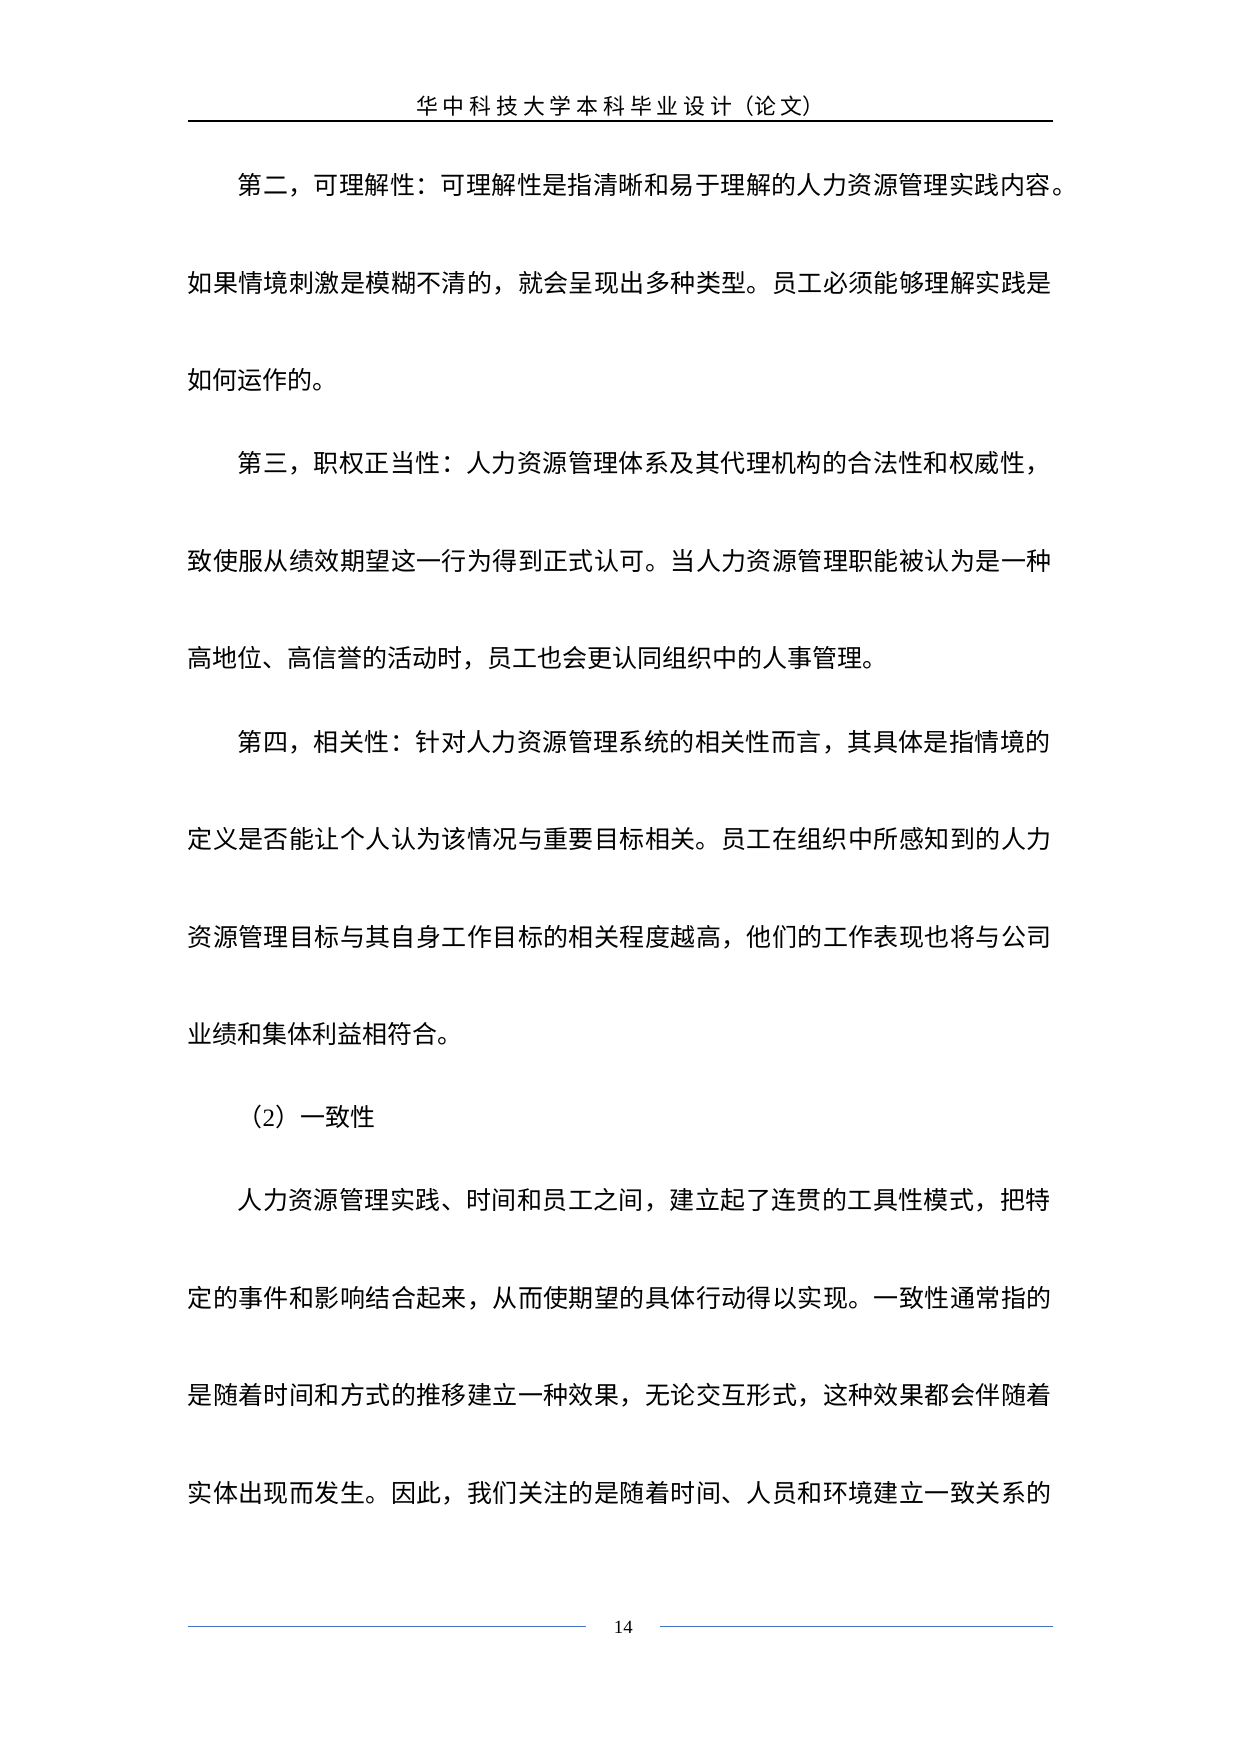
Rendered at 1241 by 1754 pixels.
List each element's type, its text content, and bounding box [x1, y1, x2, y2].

text （2）一致性 [187, 1083, 1053, 1148]
text 第二，可理解性：可理解性是指清晰和易于理解的人力资源管理实践内容。如果情境刺激是模糊不清的，就会呈现出多种类型。员工必须能够理解实践是如何运作的。 [187, 151, 1053, 411]
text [187, 1166, 1053, 1524]
text 第四，相关性：针对人力资源管理系统的相关性而言，其具体是指情境的定义是否能让个人认为该情况与重要目标相关。员工在组织中所感知到的人力资源管理目标与其自身工作目标的相关程度越高，他们的工作表现也将与公司业绩和集体利益相符合。 [187, 708, 1053, 1065]
text 第三，职权正当性：人力资源管理体系及其代理机构的合法性和权威性，致使服从绩效期望这一行为得到正式认可。当人力资源管理职能被认为是一种高地位、高信誉的活动时，员工也会更认同组织中的人事管理。 [187, 429, 1053, 689]
